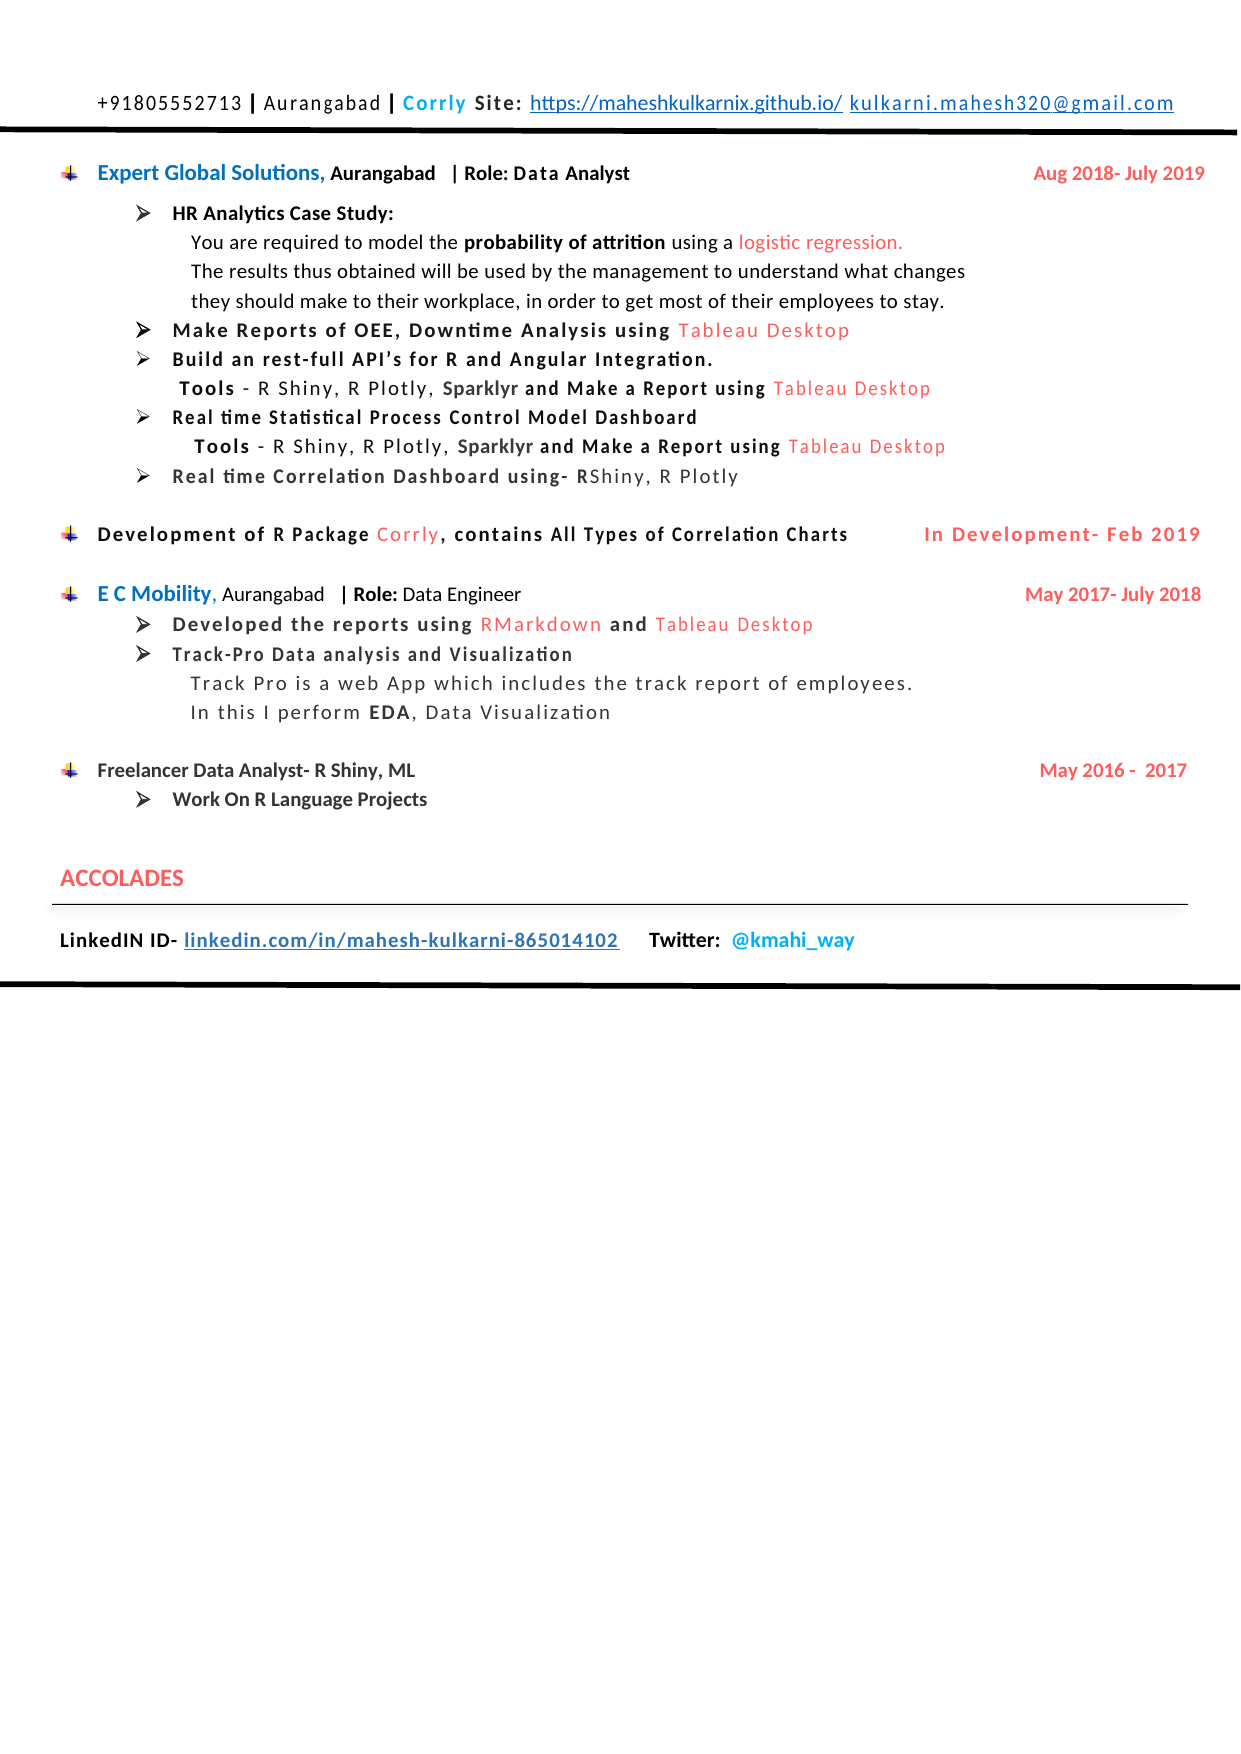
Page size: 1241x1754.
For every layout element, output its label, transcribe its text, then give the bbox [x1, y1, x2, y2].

list Real time Correlation Dashboard using- RShiny, R Plotly [135, 463, 1210, 488]
list Development of R Package Corrly, contains All Types of Correlation Charts In Development- Feb 2019 [60, 521, 1210, 547]
list +91805552713|Aurangabad|Corrly Site: https://maheshkulkarnix.github.io/ kulkarni.mahesh320@gmail.com [97, 88, 1210, 116]
list In this I perform EDA, Data Visualization [97, 699, 1210, 724]
list Real time Statistical Process Control Model Dashboard [135, 404, 1180, 430]
text LinkedIN ID- linkedin.com/in/mahesh-kulkarni-865014102 Twitter: @kmahi_way [60, 897, 1210, 953]
list Track-Pro Data analysis and Visualization [135, 641, 1225, 666]
list Track Pro is a web App which includes the track report of employees. [97, 670, 1210, 695]
list Freelancer Data Analyst- R Shiny, ML May 2016 - 2017 [60, 757, 1210, 783]
list Build an rest-full API’s for R and Angular Integration. Tools - R Shiny, R Plotly, Sparklyr and Make a Report using Tableau Desktop [135, 346, 1180, 401]
list Tools - R Shiny, R Plotly, Sparklyr and Make a Report using Tableau Desktop [187, 434, 1210, 459]
list E C Mobility, Aurangabad | Role: Data Engineer May 2017- July 2018 [60, 579, 1210, 607]
list You are required to model the probability of attrition using a logistic regression. The results thus obtained will be used by the management to understand what changes they should make to their workplace, in order to get most of their employees to stay. [135, 229, 1210, 313]
list HR Analytics Case Study: [135, 200, 1225, 226]
picture [61, 761, 78, 778]
picture [61, 585, 78, 602]
list Developed the reports using RMarkdown and Tableau Desktop [135, 612, 1240, 637]
list Make Reports of OEE, Downtime Analysis using Tableau Desktop [135, 317, 1210, 342]
picture [61, 524, 78, 542]
picture [61, 164, 78, 181]
text ACCOLADES [60, 862, 1210, 892]
list Work On R Language Projects [135, 787, 1210, 812]
list Expert Global Solutions, Aurangabad | Role: Data Analyst Aug 2018- July 2019 [60, 158, 1210, 186]
